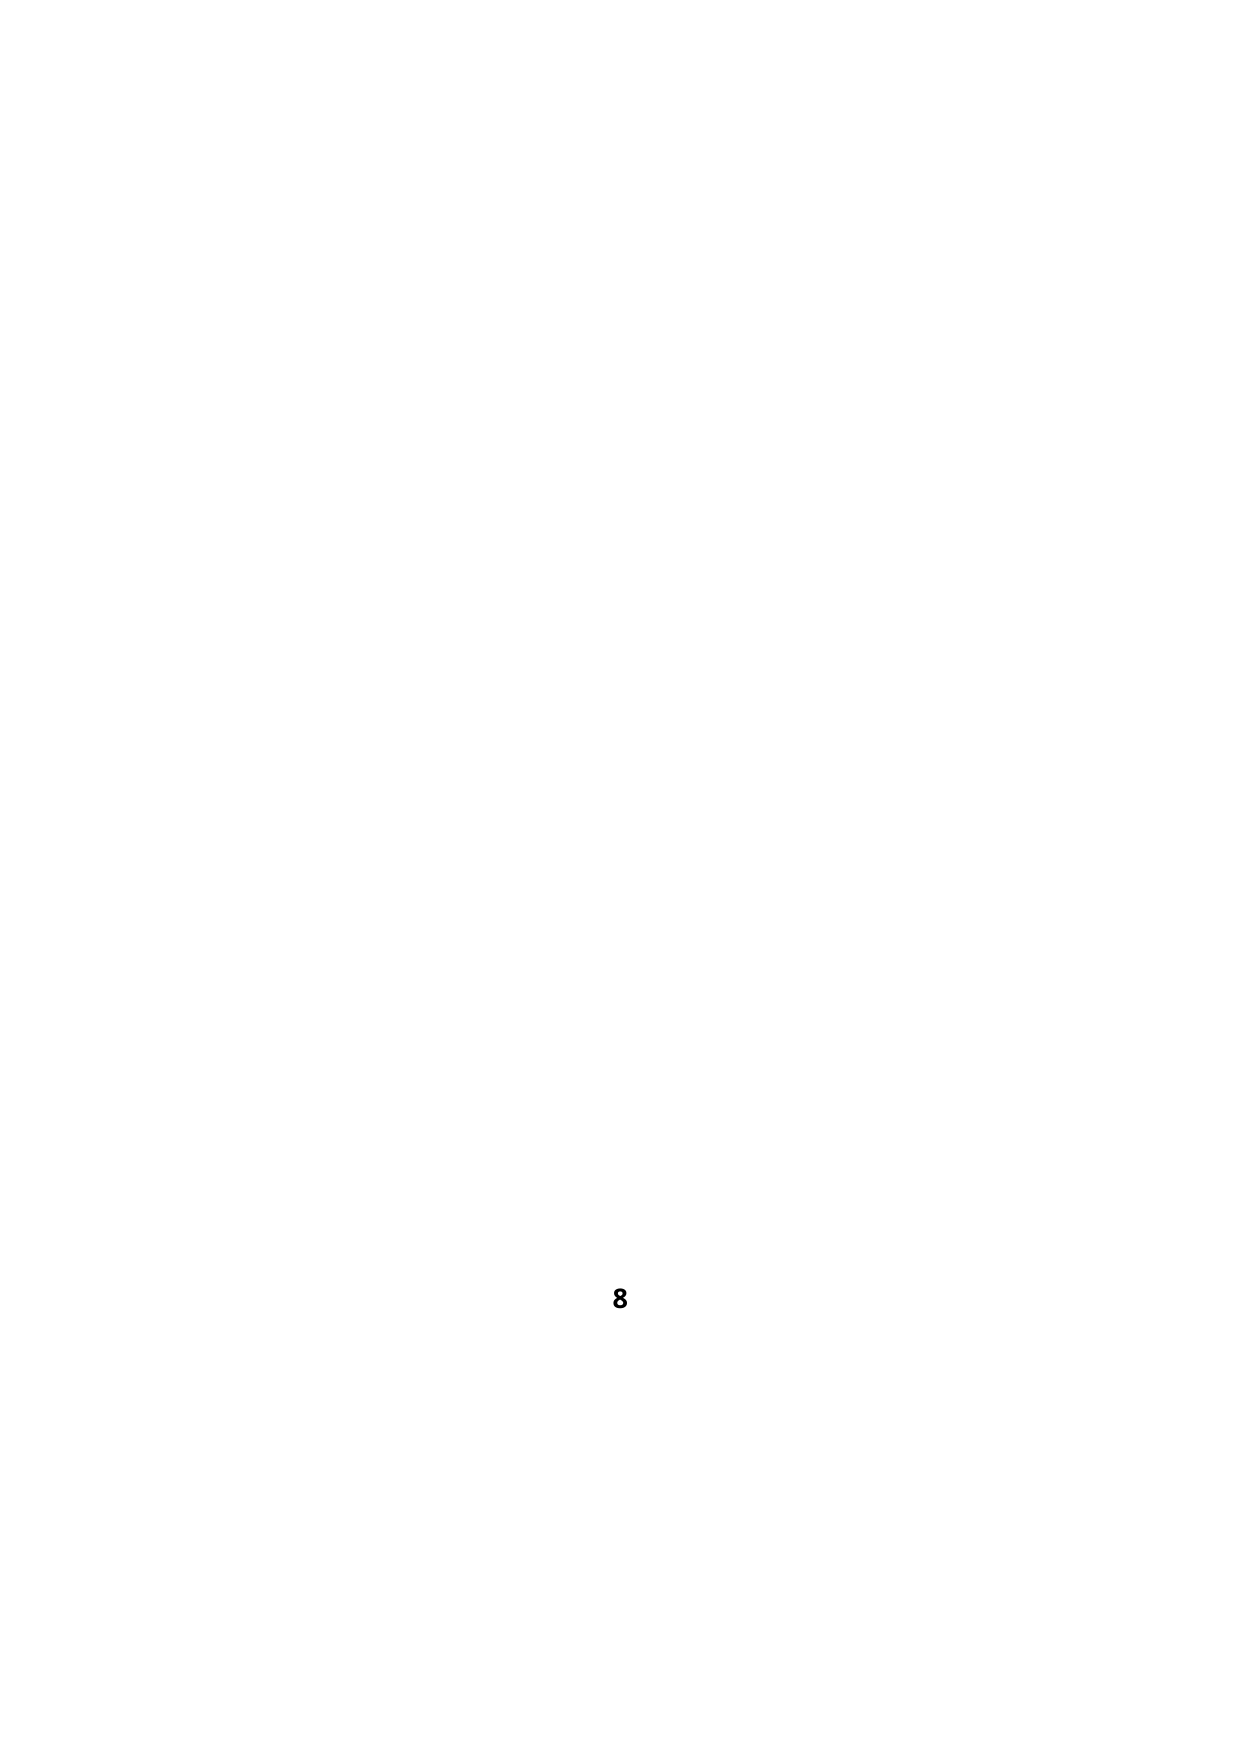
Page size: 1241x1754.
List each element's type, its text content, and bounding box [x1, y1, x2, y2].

text 8 [150, 1279, 1090, 1316]
